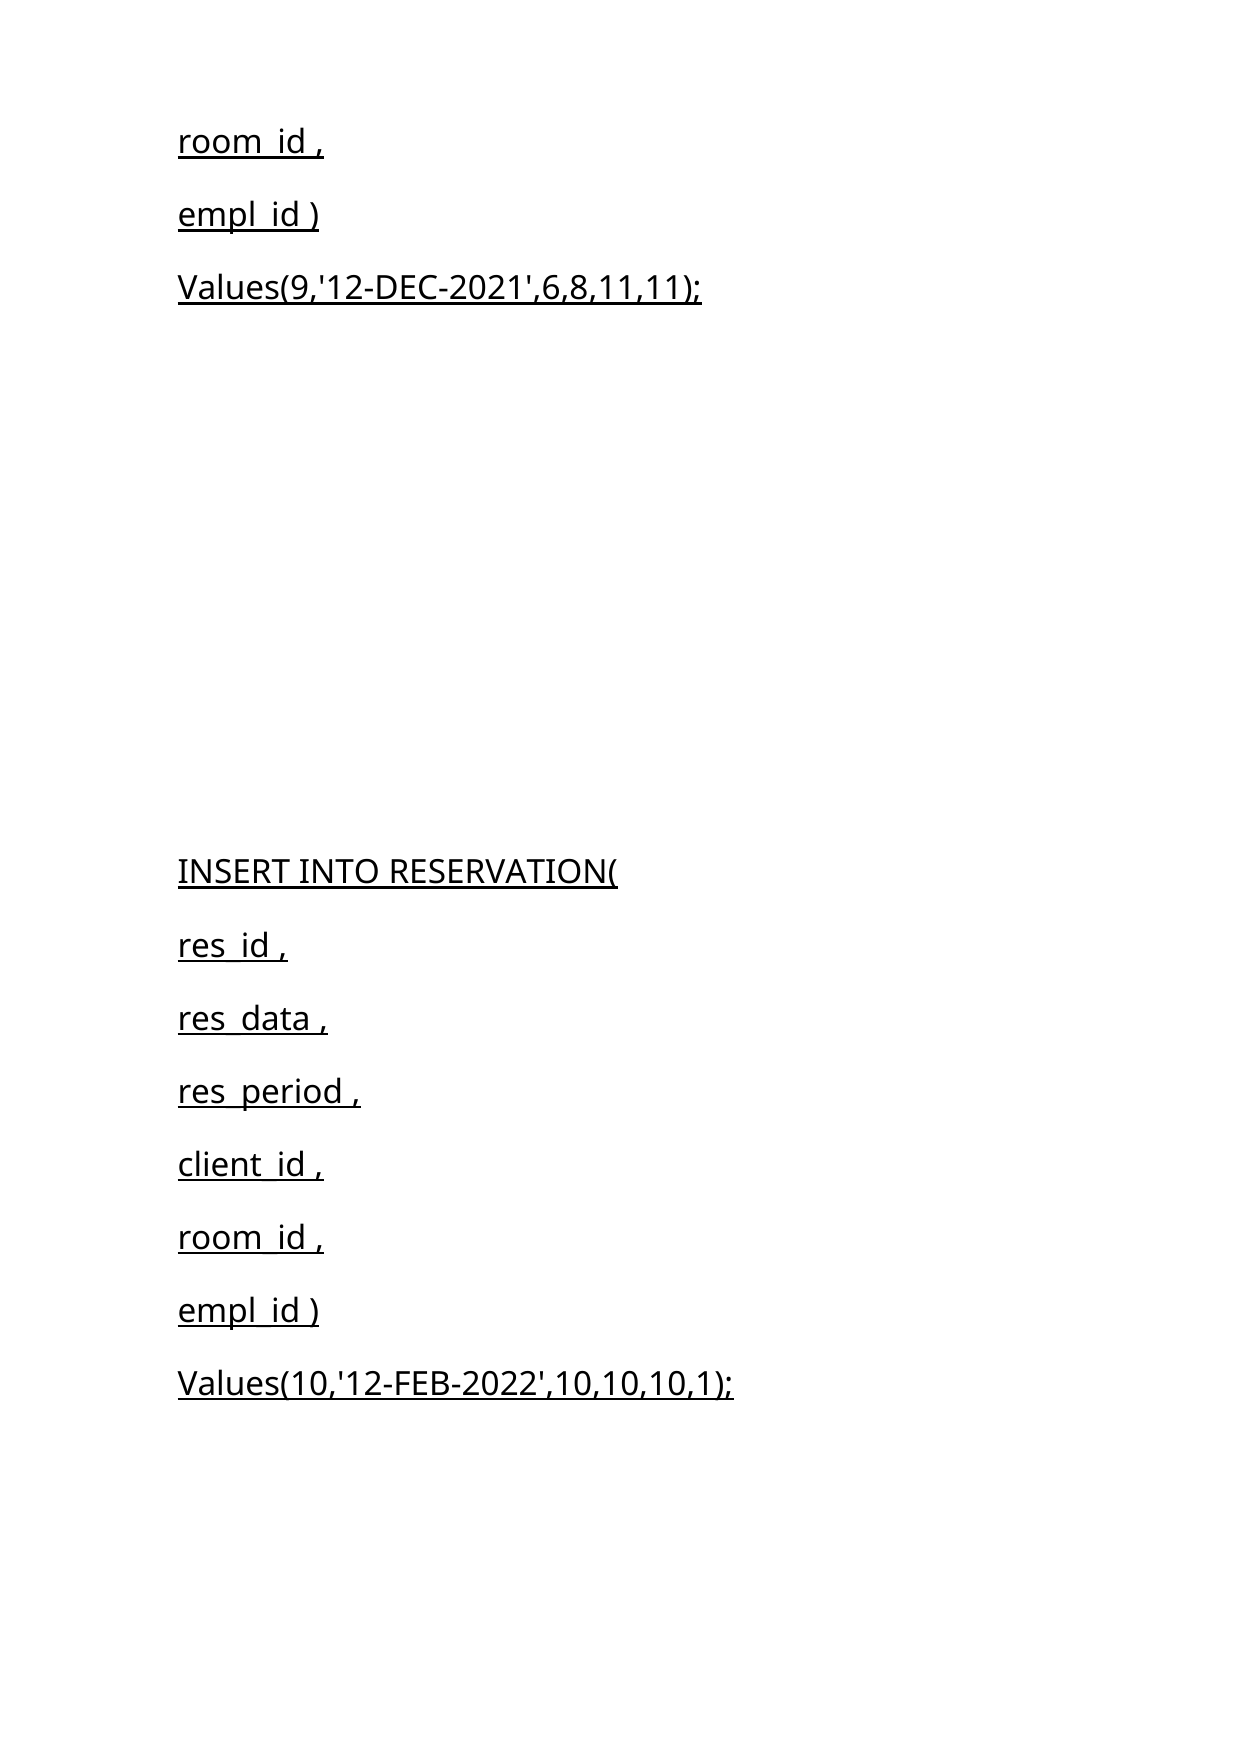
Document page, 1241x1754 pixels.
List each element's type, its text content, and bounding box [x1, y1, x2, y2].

text INSERT INTO RESERVATION( [177, 848, 1152, 894]
text room_id , [177, 1213, 1152, 1259]
text Values(9,'12-DEC-2021',6,8,11,11); [177, 264, 1152, 309]
text res_period , [177, 1067, 1152, 1113]
text res_data , [177, 994, 1152, 1040]
text Values(10,'12-FEB-2022',10,10,10,1); [177, 1359, 1152, 1405]
text empl_id ) [177, 191, 1152, 237]
text res_id , [177, 921, 1152, 967]
text client_id , [177, 1140, 1152, 1186]
text room_id , [177, 118, 1152, 163]
text empl_id ) [177, 1286, 1152, 1332]
